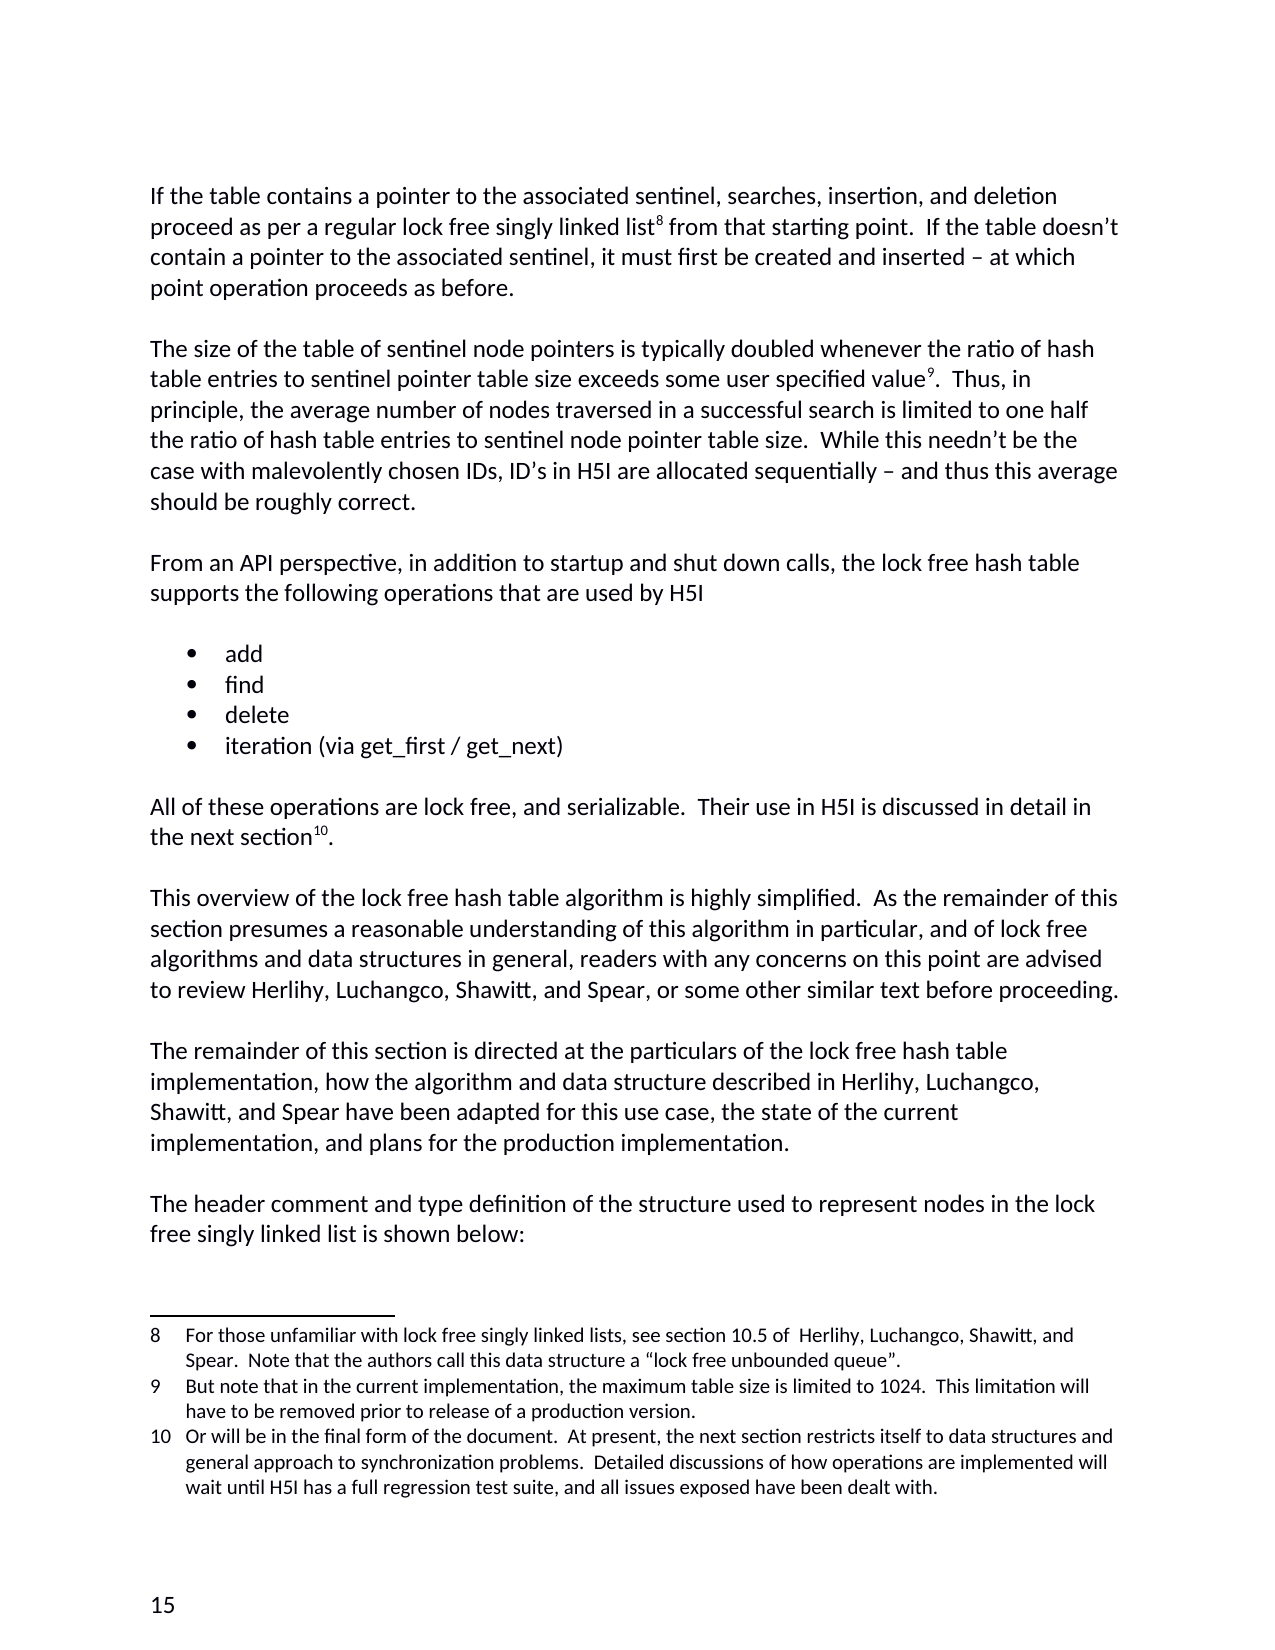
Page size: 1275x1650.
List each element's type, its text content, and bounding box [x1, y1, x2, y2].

list find [187, 669, 1125, 699]
text The header comment and type definition of the structure used to represent nodes in the lock free singly linked list is shown below: [150, 1188, 1125, 1249]
text The remainder of this section is directed at the particulars of the lock free hash table implementation, how the algorithm and data structure described in Herlihy, Luchangco, Shawitt, and Spear have been adapted for this use case, the state of the current implementation, and plans for the production implementation. [150, 1035, 1125, 1157]
text This overview of the lock free hash table algorithm is highly simplified. As the remainder of this section presumes a reasonable understanding of this algorithm in particular, and of lock free algorithms and data structures in general, readers with any concerns on this point are advised to review Herlihy, Luchangco, Shawitt, and Spear, or some other similar text before proceeding. [150, 882, 1125, 1004]
list add [187, 638, 1125, 669]
text From an API perspective, in addition to startup and shut down calls, the lock free hash table supports the following operations that are used by H5I [150, 547, 1125, 608]
text If the table contains a pointer to the associated sentinel, searches, insertion, and deletion proceed as per a regular lock free singly linked list from that starting point. If the table doesn’t contain a pointer to the associated sentinel, it must first be created and inserted – at which point operation proceeds as before. [150, 181, 1125, 303]
text All of these operations are lock free, and serializable. Their use in H5I is discussed in detail in the next section. [150, 791, 1125, 852]
list delete [187, 699, 1125, 730]
text The size of the table of sentinel node pointers is typically doubled whenever the ratio of hash table entries to sentinel pointer table size exceeds some user specified value. Thus, in principle, the average number of nodes traversed in a successful search is limited to one half the ratio of hash table entries to sentinel node pointer table size. While this needn’t be the case with malevolently chosen IDs, ID’s in H5I are allocated sequentially – and thus this average should be roughly correct. [150, 333, 1125, 516]
list iteration (via get_first / get_next) [187, 730, 1125, 760]
